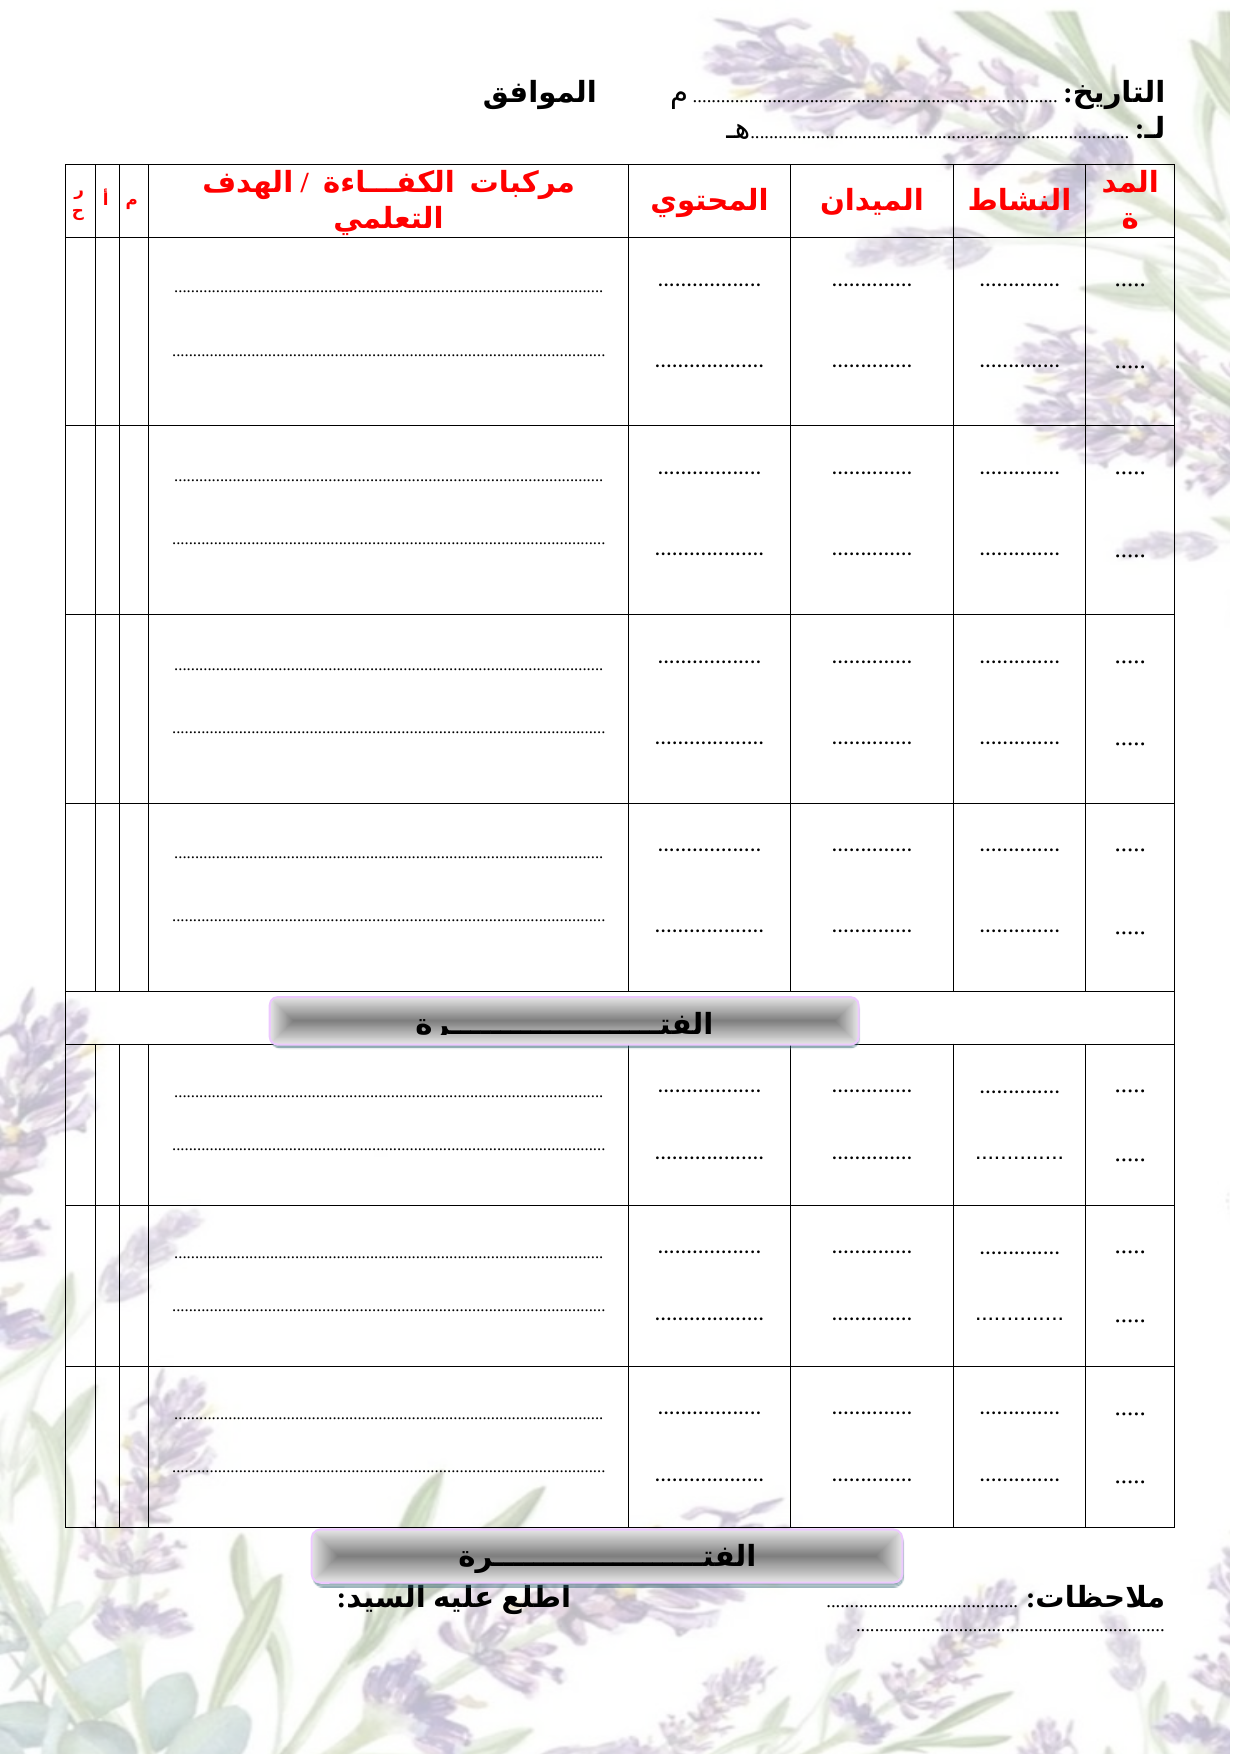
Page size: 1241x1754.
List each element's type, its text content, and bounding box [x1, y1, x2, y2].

table_cell [120, 1367, 148, 1527]
table_cell .............. .............. [954, 238, 1085, 425]
table_cell ..... ..... [1086, 426, 1174, 614]
table_cell [66, 992, 1174, 1043]
table_cell [66, 804, 95, 991]
table_cell [120, 615, 148, 802]
table_cell .................. ................... [629, 426, 790, 614]
table_cell [96, 615, 119, 802]
table_cell .............. .............. [954, 1045, 1085, 1204]
table_header النشاط [954, 165, 1085, 237]
table_cell [96, 804, 119, 991]
table_header المدة [1086, 165, 1174, 237]
table_header م [120, 165, 148, 237]
table_cell [96, 1206, 119, 1366]
table_cell .............. .............. [791, 238, 953, 425]
table_cell [120, 238, 148, 425]
table_cell ..... ..... [1086, 1367, 1174, 1527]
table_cell [66, 1206, 95, 1366]
table_cell [96, 1045, 119, 1204]
table_cell ..... ..... [1086, 1045, 1174, 1204]
table_header الميدان [791, 165, 953, 237]
table_cell [120, 1045, 148, 1204]
table_cell ..... ..... [1086, 238, 1174, 425]
table_cell .............. .............. [791, 615, 953, 802]
table_cell .............. .............. [791, 1045, 953, 1204]
table_cell .................. ................... [629, 615, 790, 802]
table_cell .............. .............. [791, 1206, 953, 1366]
table_cell .............. .............. [791, 804, 953, 991]
table_cell [66, 1045, 95, 1204]
table_cell [120, 1206, 148, 1366]
table_cell .................. ................... [629, 238, 790, 425]
table_cell .............. .............. [791, 426, 953, 614]
table_cell .................. ................... [629, 1206, 790, 1366]
table_cell [66, 615, 95, 802]
table_cell .................. ................... [629, 1367, 790, 1527]
table_cell [66, 426, 95, 614]
table_cell [120, 804, 148, 991]
table_cell .............. .............. [954, 1206, 1085, 1366]
table_cell [66, 1367, 95, 1527]
table_cell .............. .............. [954, 615, 1085, 802]
table_cell .................. ................... [629, 1050, 790, 1204]
table_header مركبات الكفـــاءة / الهدف التعلمي [149, 165, 628, 237]
text ملاحظات: ......................................... اطلّع عليه السيد: .................................................................. [75, 1580, 1165, 1636]
table_cell .............. .............. [791, 1367, 953, 1527]
text التاريخ: .............................................................................. م الموافق لـ: .................................................................................هـ [75, 75, 1165, 145]
table_cell .............. .............. [954, 804, 1085, 991]
table_header المحتوي [629, 165, 790, 237]
table_cell [96, 426, 119, 614]
table_header أ [96, 165, 119, 237]
picture [0, 0, 1230, 1754]
table_cell [66, 238, 95, 425]
table_cell ..... ..... [1086, 804, 1174, 991]
table_cell ..... ..... [1086, 615, 1174, 802]
table_cell [120, 426, 148, 614]
table_header رح [66, 165, 95, 237]
table_cell .............. .............. [954, 426, 1085, 614]
table_cell [96, 238, 119, 425]
table_cell ..... ..... [1086, 1206, 1174, 1366]
table_cell .............. .............. [954, 1367, 1085, 1527]
table_cell .................. ................... [629, 804, 790, 991]
table_cell [96, 1367, 119, 1527]
